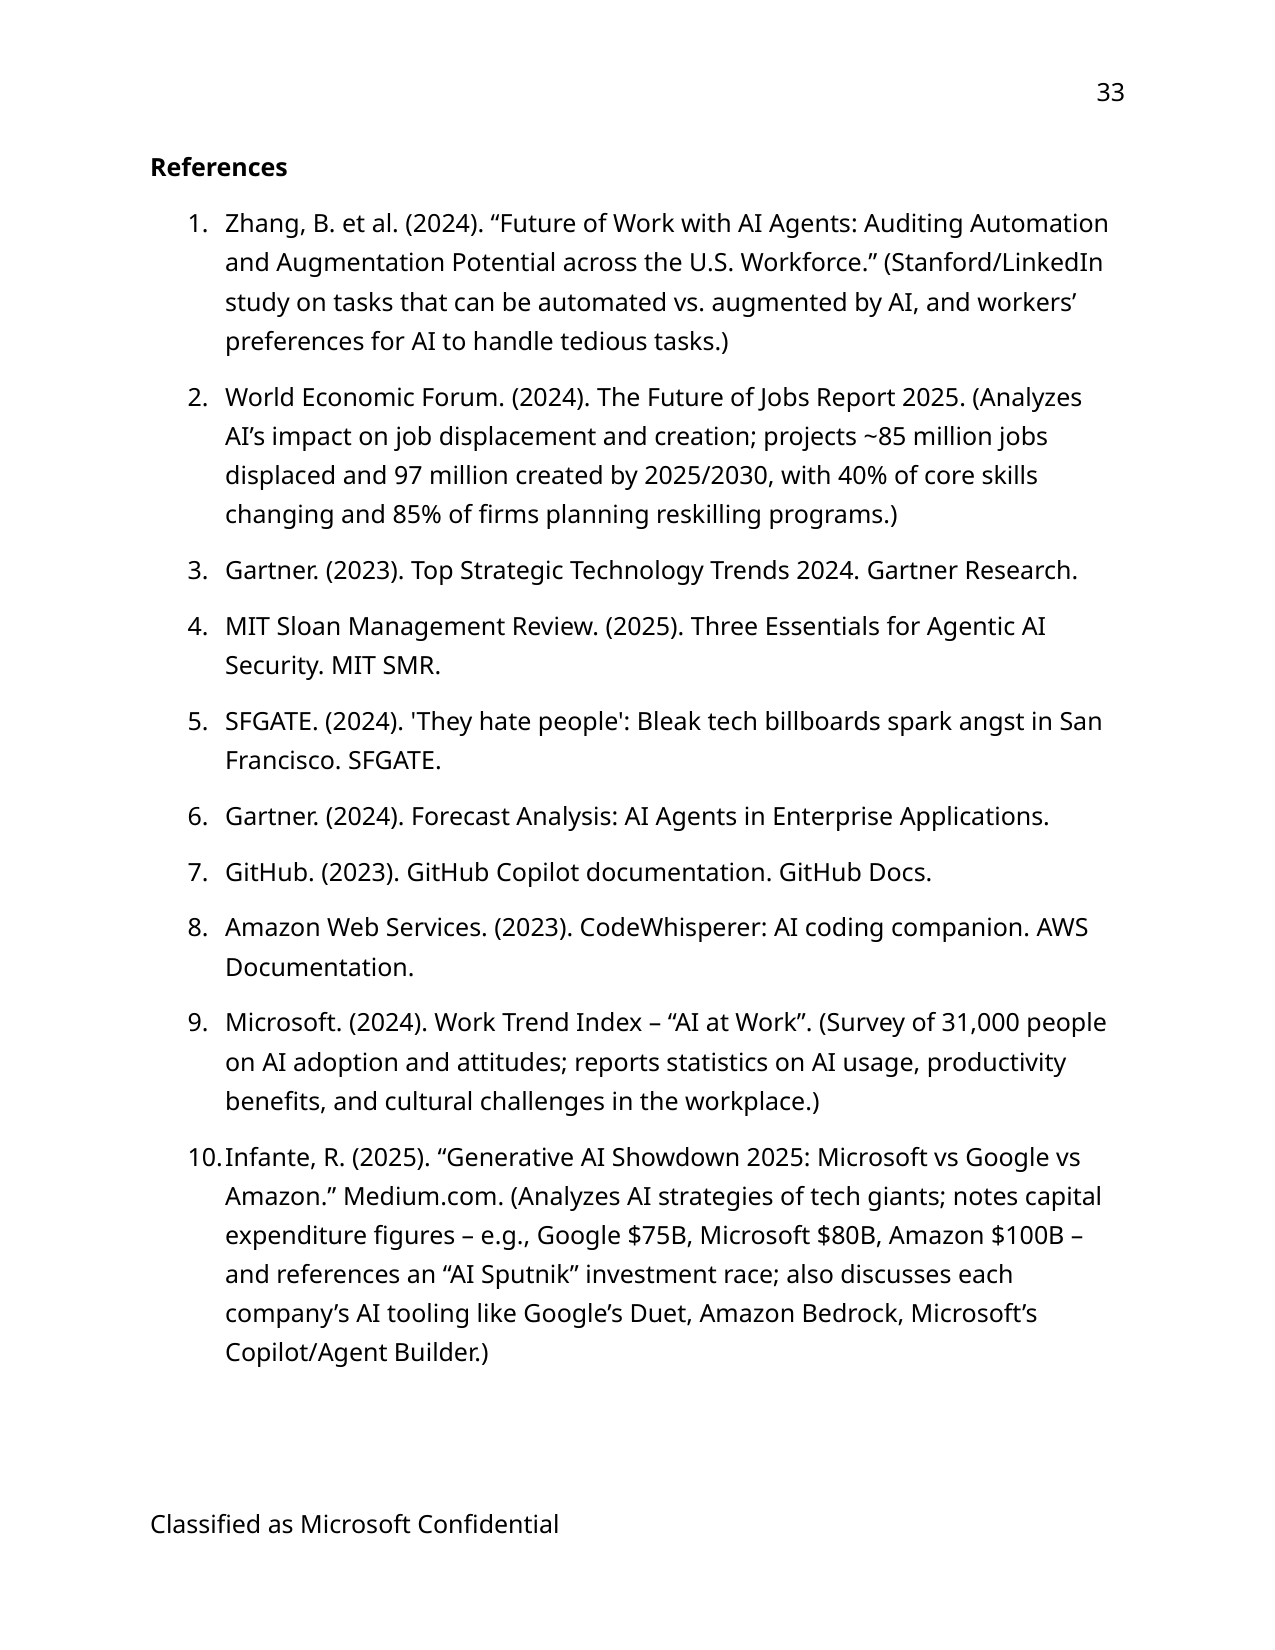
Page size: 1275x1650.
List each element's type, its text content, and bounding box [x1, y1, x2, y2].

list Zhang, B. et al. (2024). “Future of Work with AI Agents: Auditing Automation and Augmentation Potential across the U.S. Workforce.” (Stanford/LinkedIn study on tasks that can be automated vs. augmented by AI, and workers’ preferences for AI to handle tedious tasks.) [187, 206, 1125, 357]
list Infante, R. (2025). “Generative AI Showdown 2025: Microsoft vs Google vs Amazon.” Medium.com. (Analyzes AI strategies of tech giants; notes capital expenditure figures – e.g., Google $75B, Microsoft $80B, Amazon $100B – and references an “AI Sputnik” investment race; also discusses each company’s AI tooling like Google’s Duet, Amazon Bedrock, Microsoft’s Copilot/Agent Builder.) [187, 1139, 1125, 1369]
list Microsoft. (2024). Work Trend Index – “AI at Work”. (Survey of 31,000 people on AI adoption and attitudes; reports statistics on AI usage, productivity benefits, and cultural challenges in the workplace.) [187, 1005, 1125, 1117]
list GitHub. (2023). GitHub Copilot documentation. GitHub Docs. [187, 854, 1125, 888]
text References [150, 150, 1125, 184]
list Gartner. (2023). Top Strategic Technology Trends 2024. Gartner Research. [187, 552, 1125, 587]
list World Economic Forum. (2024). The Future of Jobs Report 2025. (Analyzes AI’s impact on job displacement and creation; projects ~85 million jobs displaced and 97 million created by 2025/2030, with 40% of core skills changing and 85% of firms planning reskilling programs.) [187, 379, 1125, 531]
list Gartner. (2024). Forecast Analysis: AI Agents in Enterprise Applications. [187, 798, 1125, 832]
list MIT Sloan Management Review. (2025). Three Essentials for Agentic AI Security. MIT SMR. [187, 608, 1125, 682]
list Amazon Web Services. (2023). CodeWhisperer: AI coding companion. AWS Documentation. [187, 910, 1125, 983]
list SFGATE. (2024). 'They hate people': Bleak tech billboards spark angst in San Francisco. SFGATE. [187, 703, 1125, 777]
